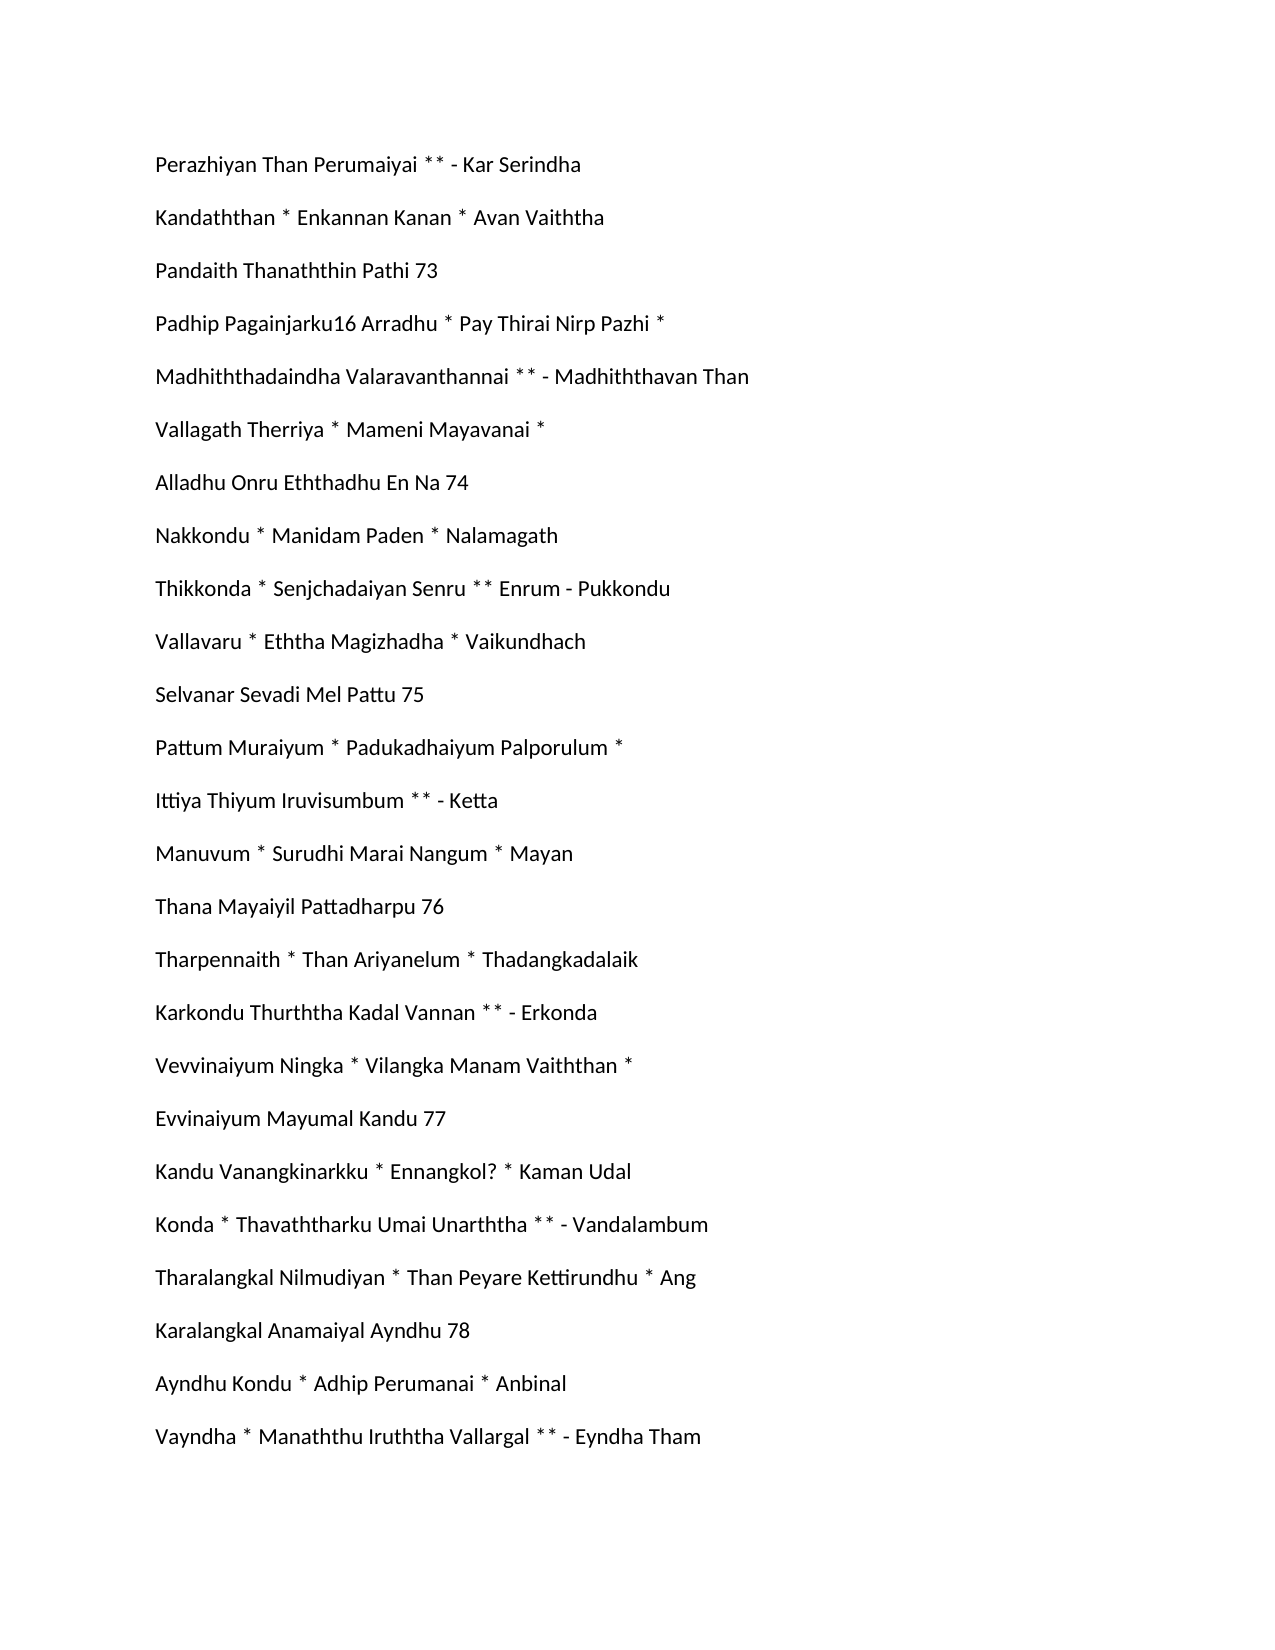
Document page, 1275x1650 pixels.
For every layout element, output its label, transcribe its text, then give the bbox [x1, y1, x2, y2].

text Kandaththan * Enkannan Kanan * Avan Vaiththa [150, 203, 1125, 231]
text Evvinaiyum Mayumal Kandu 77 [150, 1104, 1125, 1132]
text Madhiththadaindha Valaravanthannai ** - Madhiththavan Than [150, 362, 1125, 390]
text Thikkonda * Senjchadaiyan Senru ** Enrum - Pukkondu [150, 574, 1125, 602]
text Pandaith Thanaththin Pathi 73 [150, 256, 1125, 284]
text Vayndha * Manaththu Iruththa Vallargal ** - Eyndha Tham [150, 1422, 1125, 1451]
text Karkondu Thurththa Kadal Vannan ** - Erkonda [150, 998, 1125, 1026]
text Kandu Vanangkinarkku * Ennangkol? * Kaman Udal [150, 1157, 1125, 1185]
text Vallagath Therriya * Mameni Mayavanai * [150, 415, 1125, 443]
text Tharalangkal Nilmudiyan * Than Peyare Kettirundhu * Ang [150, 1263, 1125, 1291]
text Tharpennaith * Than Ariyanelum * Thadangkadalaik [150, 945, 1125, 973]
text Vevvinaiyum Ningka * Vilangka Manam Vaiththan * [150, 1051, 1125, 1079]
text Konda * Thavaththarku Umai Unarththa ** - Vandalambum [150, 1210, 1125, 1238]
text Alladhu Onru Eththadhu En Na 74 [150, 468, 1125, 496]
text Perazhiyan Than Perumaiyai ** - Kar Serindha [150, 150, 1125, 178]
text Selvanar Sevadi Mel Pattu 75 [150, 680, 1125, 708]
text Thana Mayaiyil Pattadharpu 76 [150, 892, 1125, 920]
text Padhip Pagainjarku16 Arradhu * Pay Thirai Nirp Pazhi * [150, 309, 1125, 337]
text Nakkondu * Manidam Paden * Nalamagath [150, 521, 1125, 549]
text Ayndhu Kondu * Adhip Perumanai * Anbinal [150, 1369, 1125, 1397]
text Pattum Muraiyum * Padukadhaiyum Palporulum * [150, 733, 1125, 761]
text Manuvum * Surudhi Marai Nangum * Mayan [150, 839, 1125, 867]
text Vallavaru * Eththa Magizhadha * Vaikundhach [150, 627, 1125, 655]
text Karalangkal Anamaiyal Ayndhu 78 [150, 1316, 1125, 1344]
text Ittiya Thiyum Iruvisumbum ** - Ketta [150, 786, 1125, 814]
